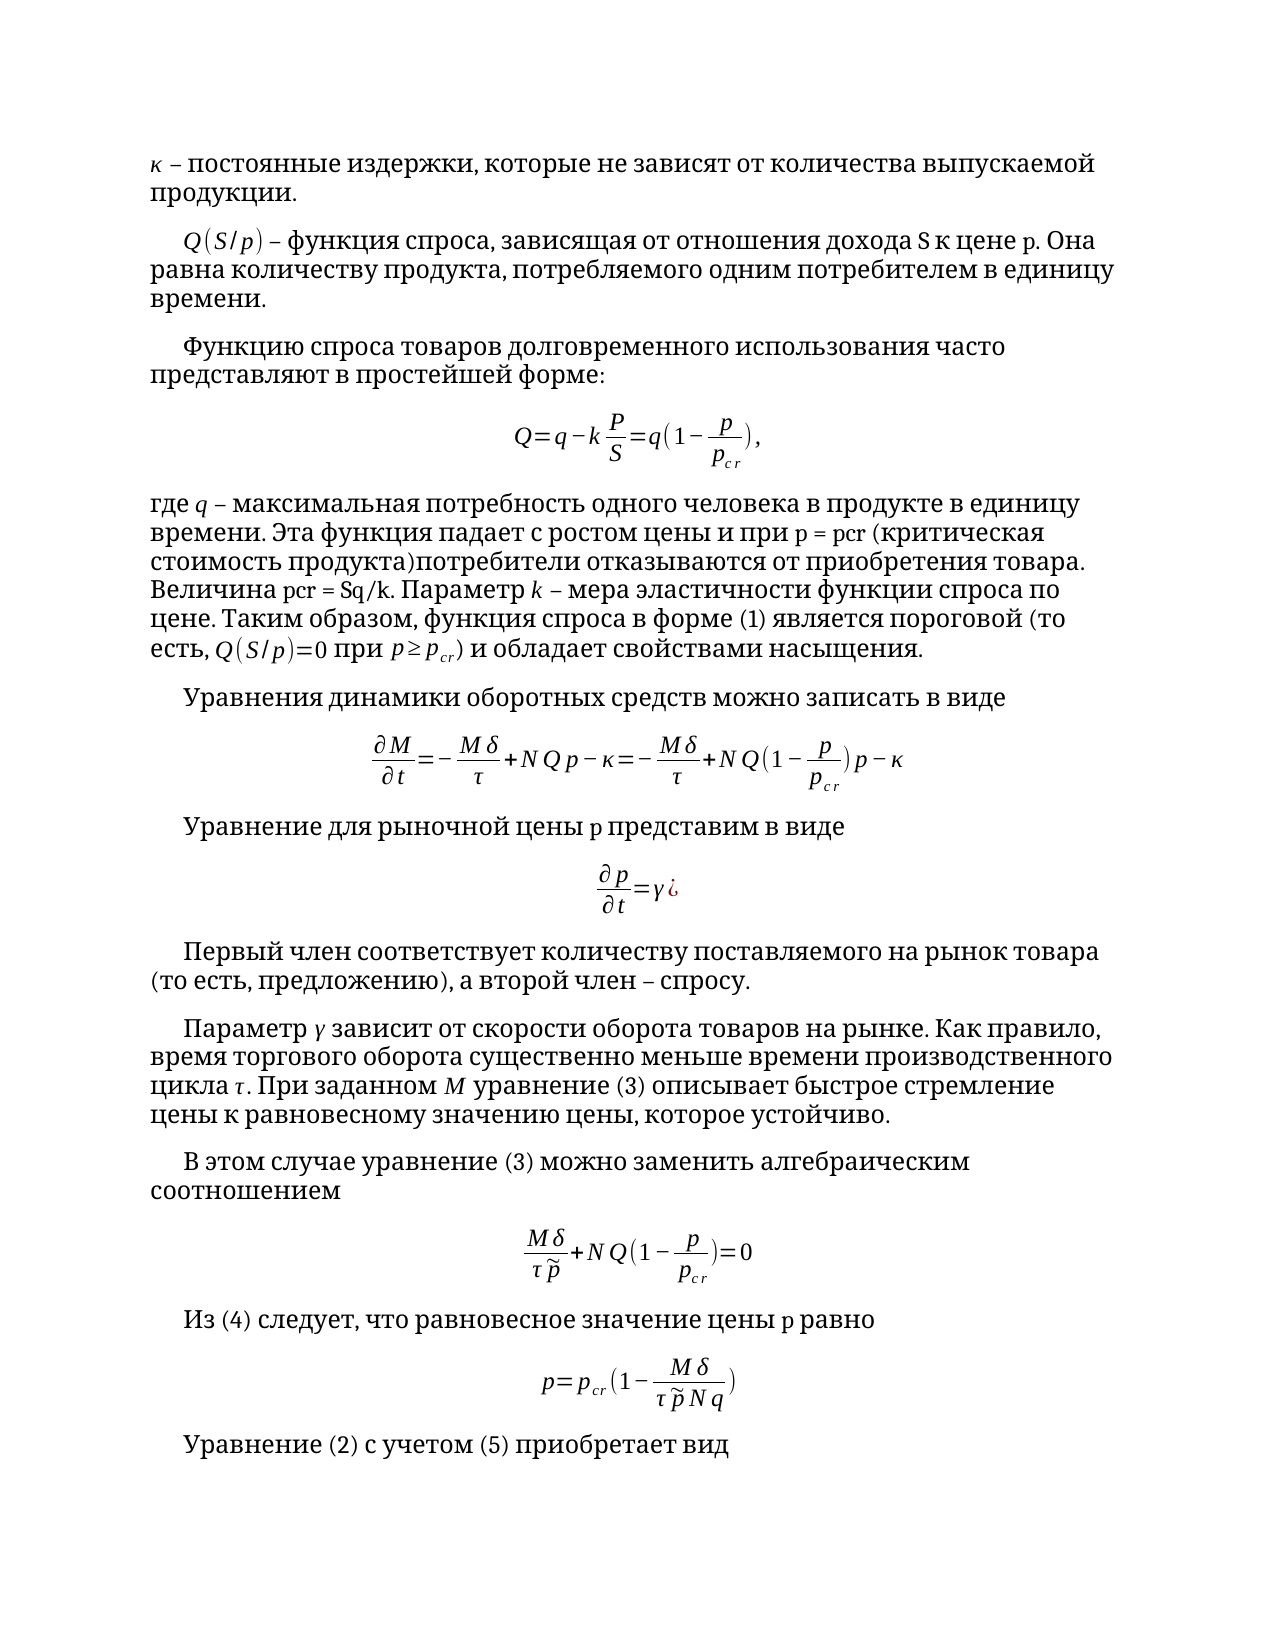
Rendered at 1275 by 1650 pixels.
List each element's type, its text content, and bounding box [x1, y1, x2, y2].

text Уравнение для рыночной цены p представим в виде [150, 813, 1125, 842]
text Функцию спроса товаров долговременного использования часто представляют в простейшей форме: [150, 332, 1125, 390]
text где – максимальная потребность одного человека в продукте в единицу времени. Эта функция падает с ростом цены и при p = pcr (критическая стоимость продукта)потребители отказываются от приобретения товара. Величина pcr = Sq/k. Параметр – мера эластичности функции спроса по цене. Таким образом, функция спроса в форме (1) является пороговой (то есть, при ) и обладает свойствами насыщения. [150, 490, 1125, 665]
text Уравнения динамики оборотных средств можно записать в виде [150, 684, 1125, 713]
text Из (4) следует, что равновесное значение цены p равно [150, 1306, 1125, 1335]
text В этом случае уравнение (3) можно заменить алгебраическим соотношением [150, 1148, 1125, 1206]
text – постоянные издержки, которые не зависят от количества выпускаемой продукции. [150, 150, 1125, 207]
text Уравнение (2) с учетом (5) приобретает вид [150, 1431, 1125, 1460]
text Первый член соответствует количеству поставляемого на рынок товара (то есть, предложению), а второй член – спросу. [150, 938, 1125, 996]
text Параметр зависит от скорости оборота товаров на рынке. Как правило, время торгового оборота существенно меньше времени производственного цикла . При заданном уравнение (3) описывает быстрое стремление цены к равновесному значению цены, которое устойчиво. [150, 1014, 1125, 1129]
text – функция спроса, зависящая от отношения дохода S к цене p. Она равна количеству продукта, потребляемого одним потребителем в единицу времени. [150, 226, 1125, 314]
